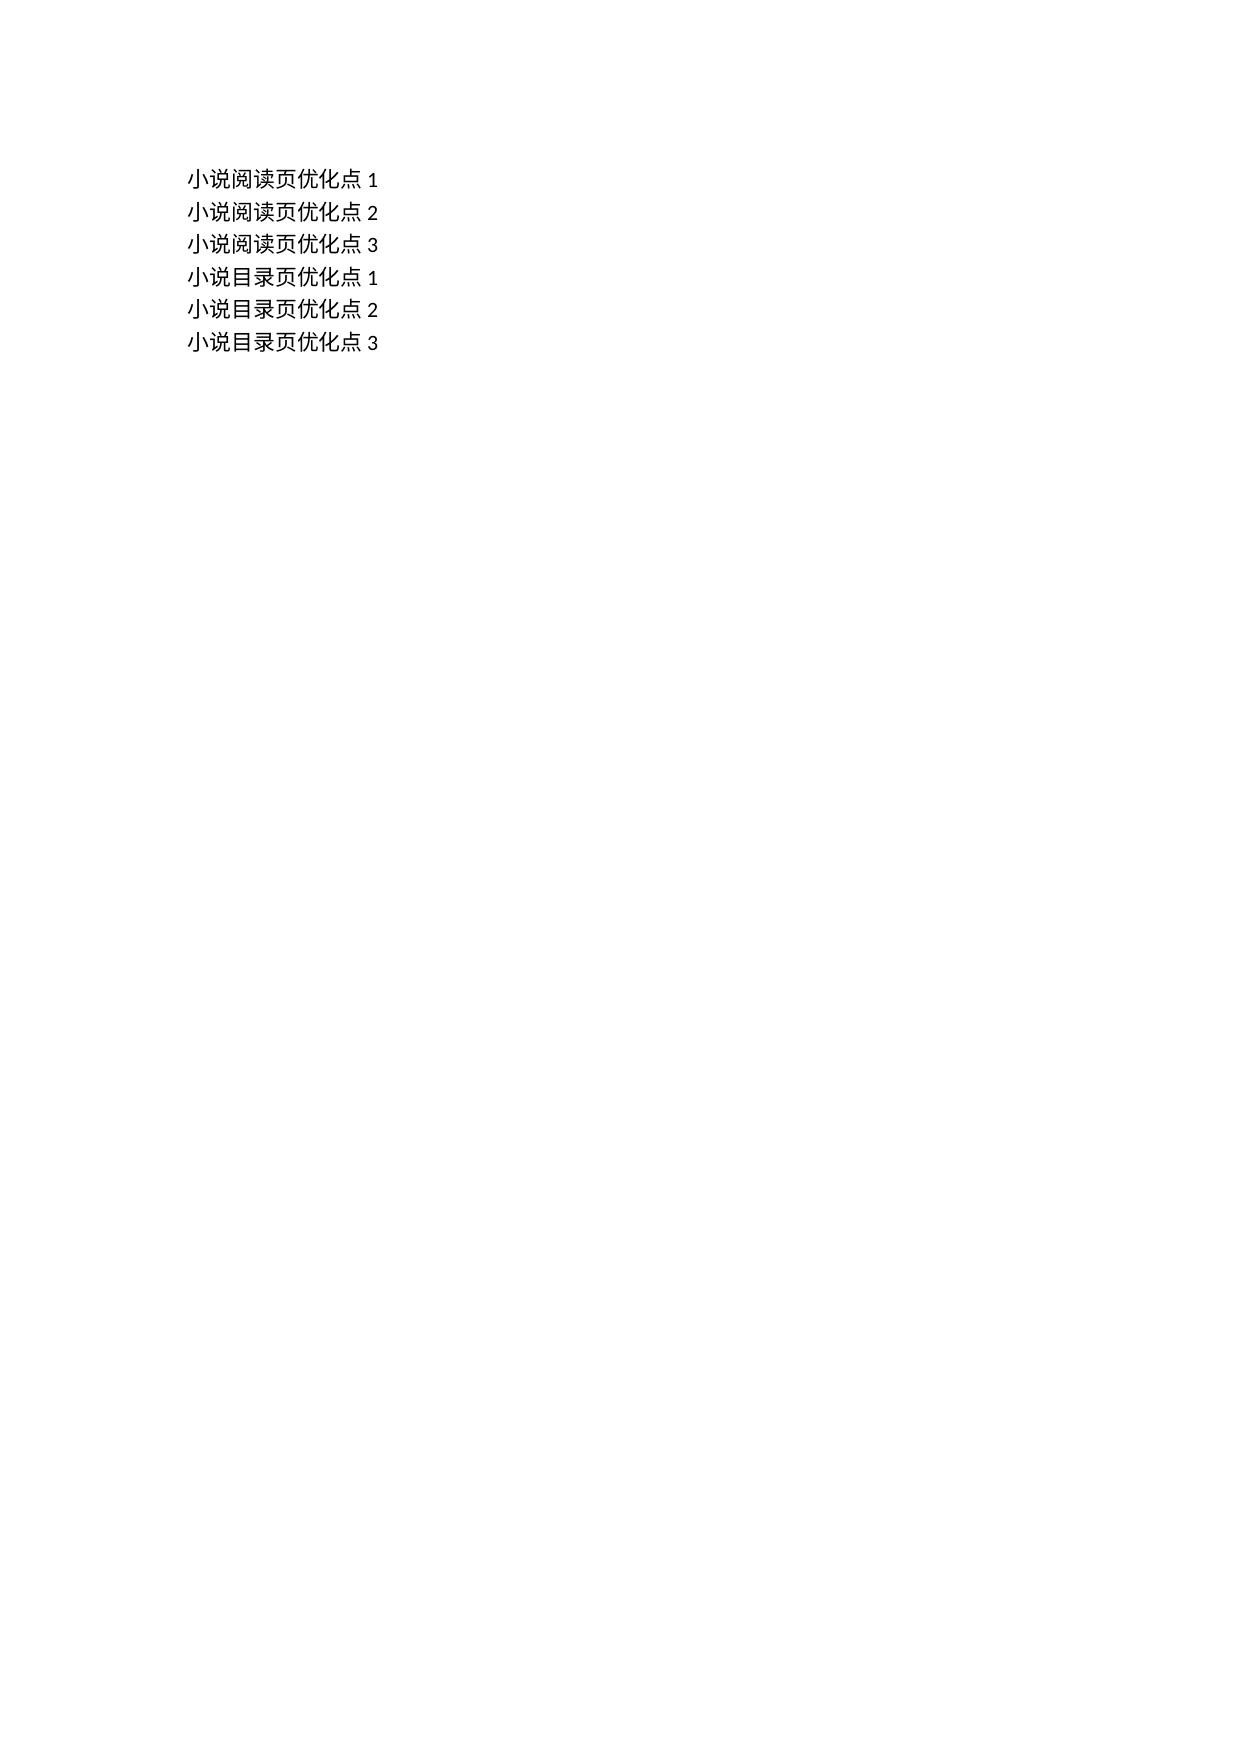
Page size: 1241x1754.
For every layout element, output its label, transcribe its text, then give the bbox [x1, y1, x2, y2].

text 小说阅读页优化点2 [187, 194, 1053, 227]
text 小说目录页优化点2 [187, 292, 1053, 324]
text 小说目录页优化点3 [187, 324, 1053, 357]
text 小说阅读页优化点3 [187, 227, 1053, 259]
text 小说目录页优化点1 [187, 259, 1053, 292]
text 小说阅读页优化点1 [187, 162, 1053, 194]
